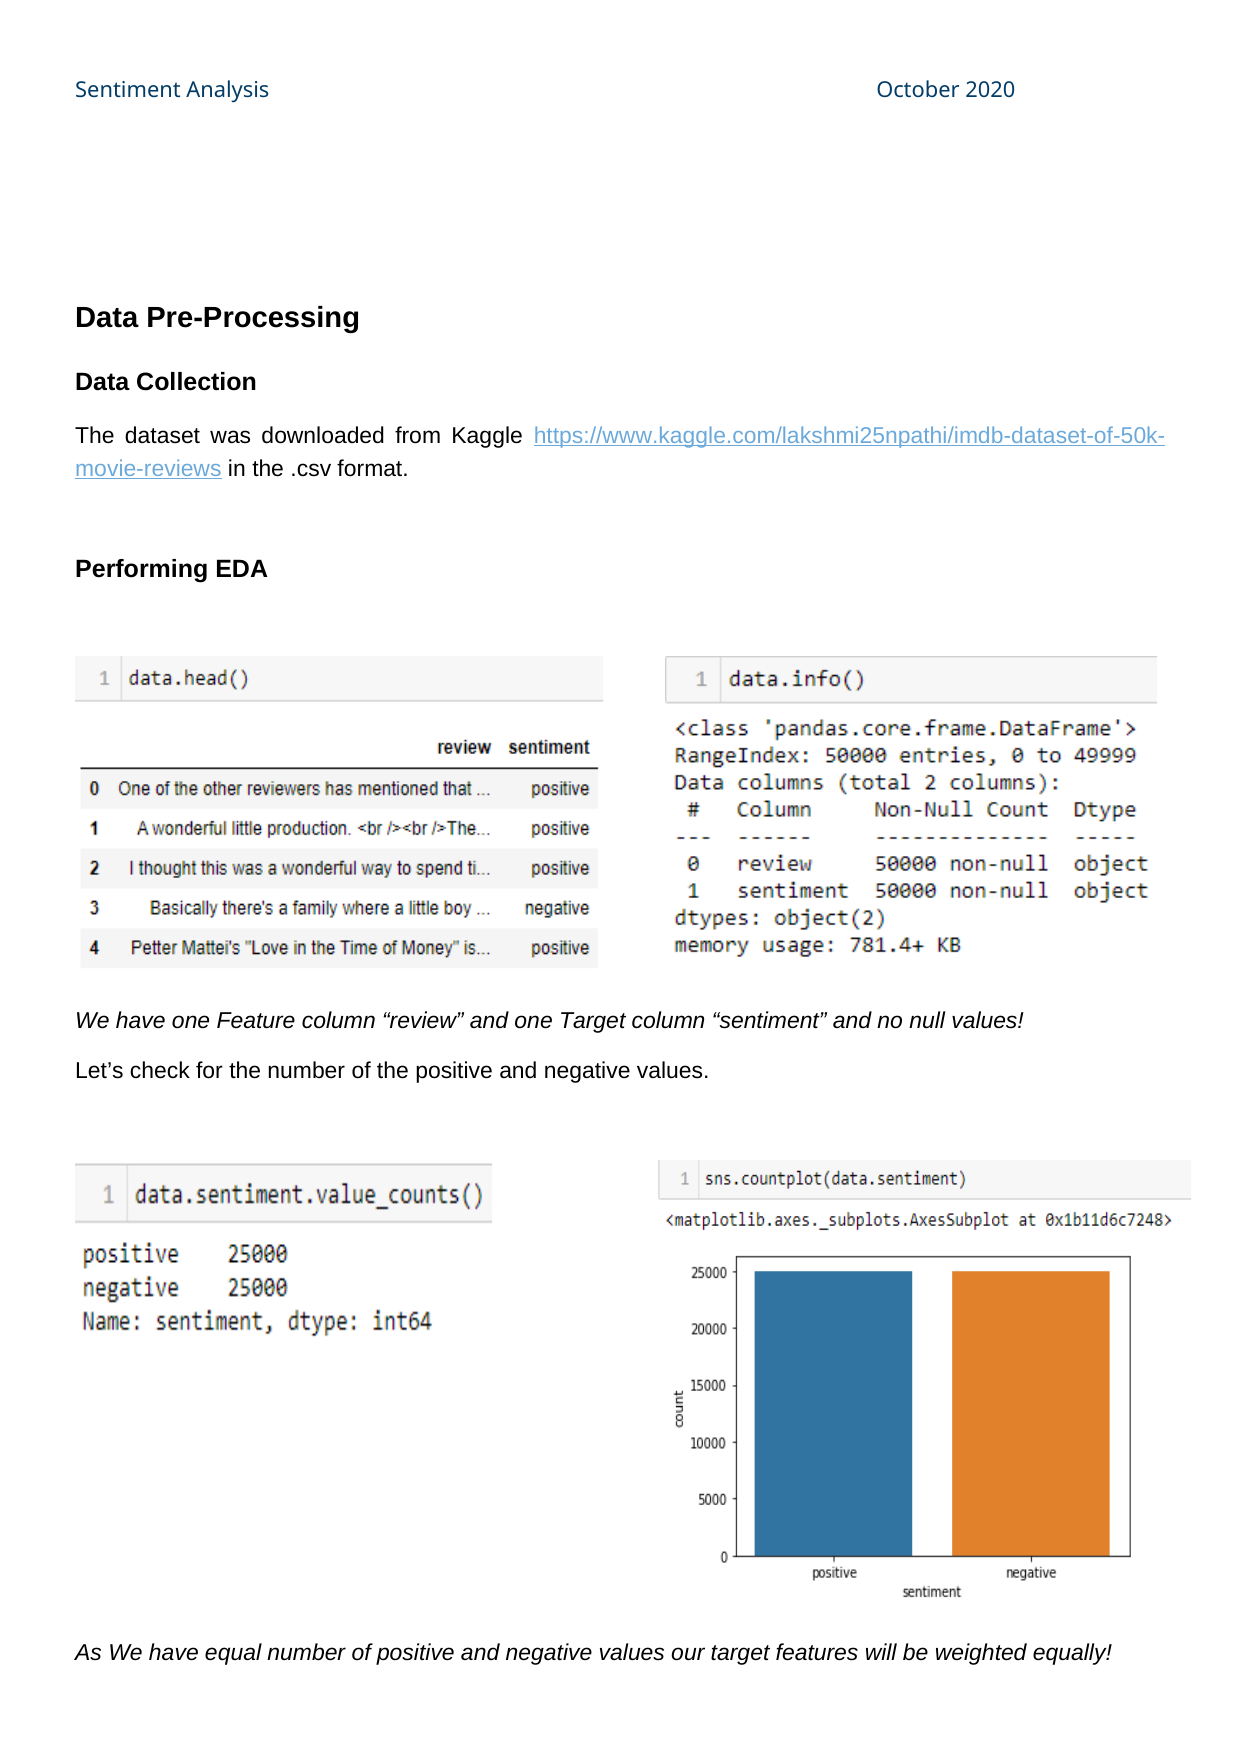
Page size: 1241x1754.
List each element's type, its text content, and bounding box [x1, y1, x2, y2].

picture [657, 1160, 1192, 1615]
text We have one Feature column “review” and one Target column “sentiment” and no null values! [75, 1007, 1165, 1033]
picture [75, 1160, 493, 1356]
text The dataset was downloaded from Kaggle https://www.kaggle.com/lakshmi25npathi/imdb-dataset-of-50k-movie-reviews in the .csv format. [75, 422, 1165, 482]
text Data Collection [75, 367, 1165, 396]
text Performing EDA [75, 554, 1165, 583]
picture [665, 656, 1158, 984]
picture [75, 656, 604, 979]
text Data Pre-Processing [75, 300, 1165, 334]
text Let’s check for the number of the positive and negative values. [75, 1057, 1165, 1083]
text As We have equal number of positive and negative values our target features will be weighted equally! [75, 1639, 1165, 1665]
